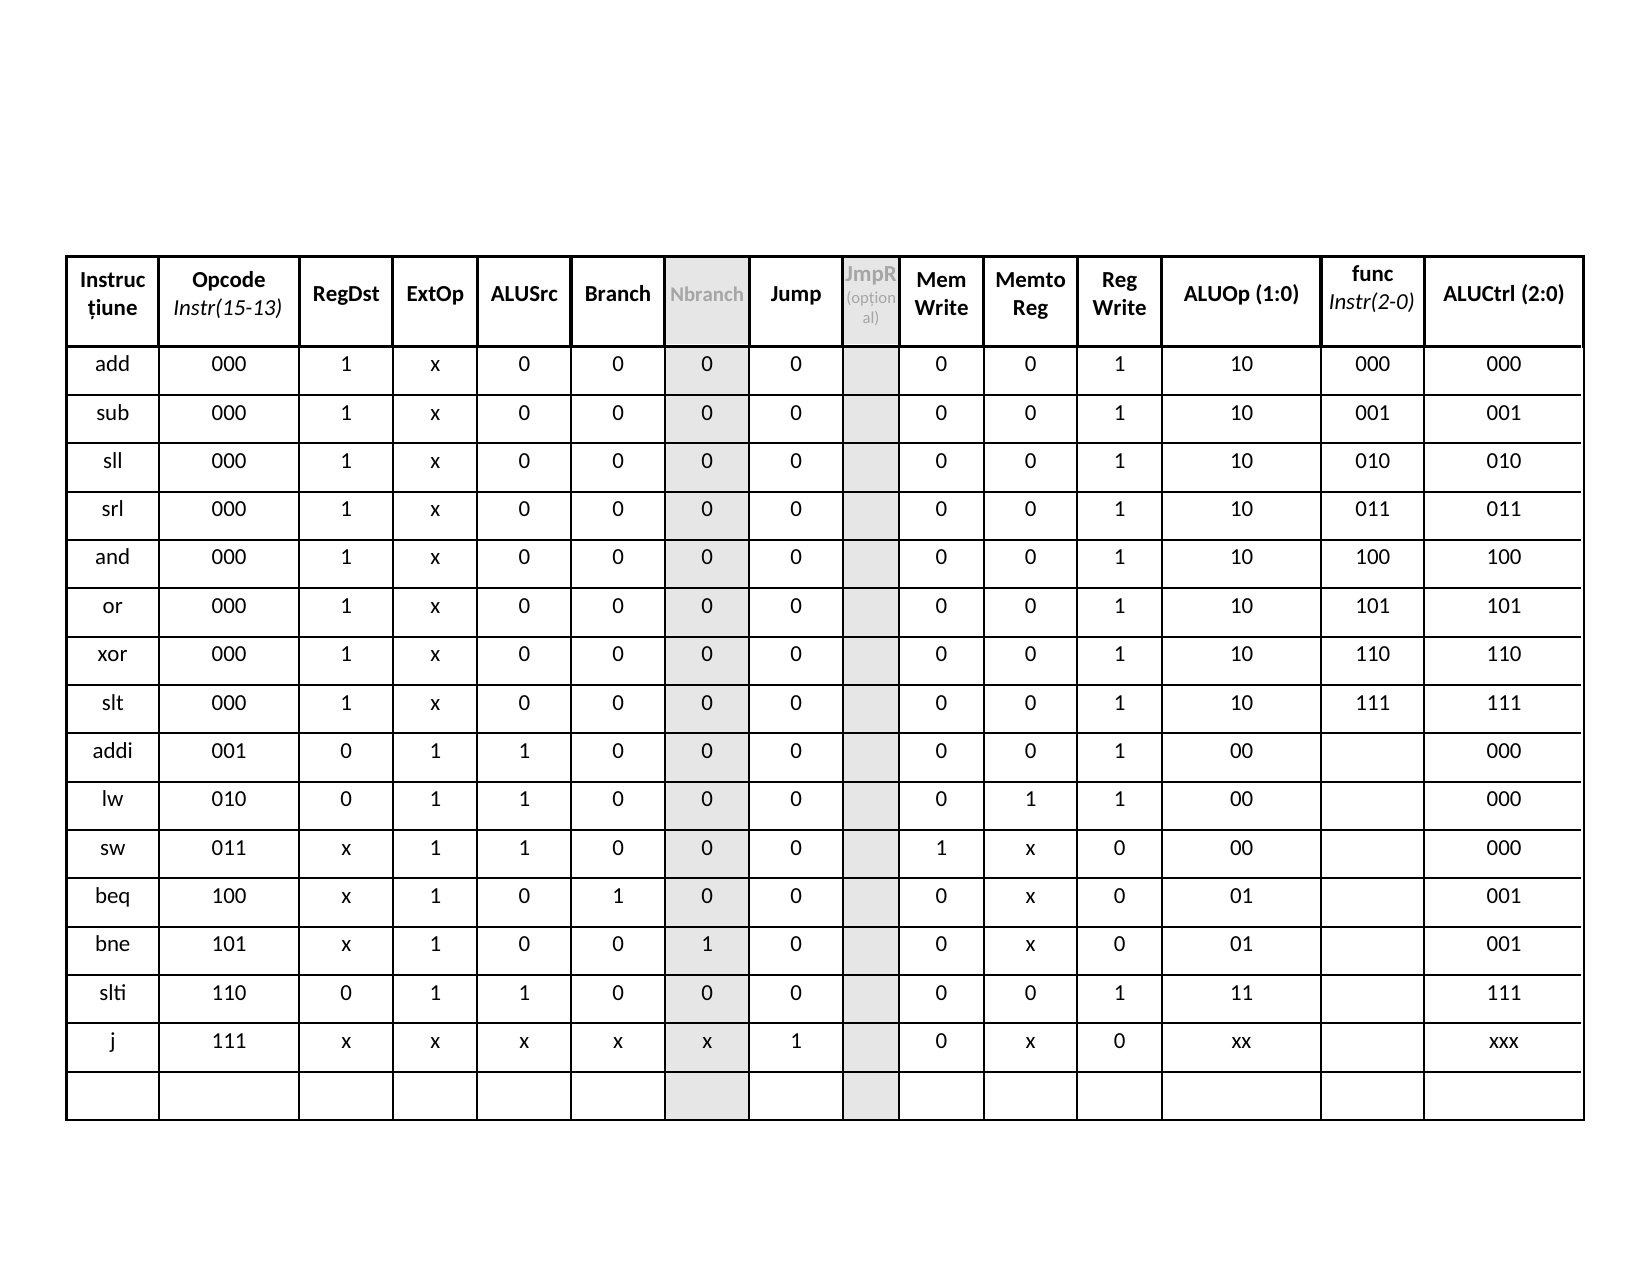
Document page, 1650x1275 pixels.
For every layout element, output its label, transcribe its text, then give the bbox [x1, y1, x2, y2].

table_cell and [68, 541, 158, 587]
table_cell x [394, 348, 476, 394]
table_cell 10 [1163, 541, 1320, 587]
table_cell 0 [572, 444, 664, 491]
table_header ALUOp (1:0) [1163, 258, 1319, 344]
table_cell 00 [1163, 783, 1320, 829]
table_cell 0 [900, 396, 983, 442]
table_cell 011 [1322, 493, 1423, 539]
table_header Instrucțiune [68, 258, 157, 344]
table_cell 100 [1425, 539, 1583, 587]
table_cell add [68, 348, 158, 394]
table_cell 1 [1078, 638, 1161, 684]
table_cell 0 [666, 734, 748, 781]
table_cell [394, 1073, 476, 1119]
table_cell 000 [160, 686, 298, 732]
table_cell 1 [900, 831, 983, 877]
table_cell 1 [478, 831, 570, 877]
table_cell [1322, 976, 1423, 1022]
table_cell 101 [1425, 587, 1583, 636]
table_cell 10 [1163, 444, 1320, 491]
table_cell 000 [1425, 781, 1583, 829]
table_cell [68, 1073, 158, 1119]
table_cell 10 [1163, 493, 1320, 539]
table_cell x [394, 638, 476, 684]
table_cell 0 [750, 444, 842, 491]
table_cell x [572, 1024, 664, 1071]
table_cell [844, 396, 898, 442]
table_cell 1 [1078, 686, 1161, 732]
table_cell 0 [572, 928, 664, 974]
table_cell sw [68, 831, 158, 877]
table_header ExtOp [394, 258, 476, 344]
table_cell 0 [985, 444, 1076, 491]
table_cell 1 [300, 348, 392, 394]
table_cell 0 [750, 348, 842, 394]
table_cell x [300, 831, 392, 877]
table_cell 0 [985, 976, 1076, 1022]
table_cell 1 [300, 444, 392, 491]
table_cell 0 [572, 541, 664, 587]
table_cell 1 [394, 879, 476, 926]
table_cell 111 [1425, 974, 1583, 1022]
table_cell 110 [160, 976, 298, 1022]
table_cell [1322, 831, 1423, 877]
table_cell [844, 444, 898, 491]
table_cell 0 [985, 686, 1076, 732]
table_cell [750, 1073, 842, 1119]
table_cell 1 [300, 686, 392, 732]
table_cell [1322, 734, 1423, 781]
table_cell 1 [985, 783, 1076, 829]
table_cell 0 [750, 589, 842, 636]
table_cell x [300, 1024, 392, 1071]
table_cell 0 [900, 348, 983, 394]
table_cell 0 [900, 783, 983, 829]
table_cell 011 [160, 831, 298, 877]
table_cell 1 [394, 831, 476, 877]
table_cell or [68, 589, 158, 636]
table_cell j [68, 1024, 158, 1071]
table_cell 0 [478, 589, 570, 636]
table_cell 001 [160, 734, 298, 781]
table_cell [1322, 783, 1423, 829]
table_cell 001 [1322, 396, 1423, 442]
table_cell 01 [1163, 928, 1320, 974]
table_cell 0 [1078, 1024, 1161, 1071]
table_header Reg Write [1079, 258, 1160, 344]
table_cell 1 [1078, 783, 1161, 829]
table_cell 1 [1078, 589, 1161, 636]
table_cell 1 [300, 638, 392, 684]
table_cell 0 [750, 638, 842, 684]
table_cell [985, 1073, 1076, 1119]
table_cell 000 [1425, 829, 1583, 877]
table_cell 0 [300, 783, 392, 829]
table_cell 000 [160, 396, 298, 442]
table_cell 111 [1322, 686, 1423, 732]
table_header Branch [573, 258, 663, 344]
table_cell 0 [572, 783, 664, 829]
table_cell x [985, 928, 1076, 974]
table_cell 0 [750, 493, 842, 539]
table_cell 1 [1078, 976, 1161, 1022]
table_cell 0 [985, 493, 1076, 539]
table_cell 0 [1078, 831, 1161, 877]
table_cell 000 [1322, 348, 1423, 394]
table_cell 0 [750, 734, 842, 781]
table_header MemWrite [901, 258, 982, 344]
table_cell [844, 783, 898, 829]
table_cell [844, 928, 898, 974]
table_cell 1 [478, 976, 570, 1022]
table_cell [844, 589, 898, 636]
table_cell 0 [1078, 879, 1161, 926]
table_header ALUCtrl (2:0) [1426, 258, 1582, 344]
table_cell 1 [394, 976, 476, 1022]
table_cell 10 [1163, 638, 1320, 684]
table_cell 111 [1425, 684, 1583, 732]
table_cell [844, 1024, 898, 1071]
table_cell [844, 493, 898, 539]
table_cell 0 [666, 976, 748, 1022]
table_cell 1 [478, 783, 570, 829]
table_cell 0 [900, 976, 983, 1022]
table_cell 1 [478, 734, 570, 781]
table_cell [844, 638, 898, 684]
table_cell 1 [1078, 444, 1161, 491]
table_cell 0 [478, 444, 570, 491]
table_cell [1163, 1073, 1320, 1119]
table_cell 0 [478, 541, 570, 587]
table_cell 11 [1163, 976, 1320, 1022]
table_header func Instr(2-0) [1323, 258, 1423, 344]
table_cell 0 [900, 1024, 983, 1071]
table_cell slti [68, 976, 158, 1022]
table_cell slt [68, 686, 158, 732]
table_cell [844, 879, 898, 926]
table_cell [1322, 1073, 1423, 1119]
table_cell 0 [985, 638, 1076, 684]
table_cell 00 [1163, 831, 1320, 877]
table_cell 1 [300, 493, 392, 539]
table_cell 0 [750, 783, 842, 829]
table_header ALUSrc [479, 258, 569, 344]
table_cell 0 [478, 348, 570, 394]
table_cell 0 [750, 928, 842, 974]
table_cell [844, 1073, 898, 1119]
table_header MemtoReg [985, 258, 1076, 344]
table_cell 0 [666, 396, 748, 442]
table_cell 01 [1163, 879, 1320, 926]
table_cell 10 [1163, 348, 1320, 394]
table_cell 0 [666, 493, 748, 539]
table_cell x [478, 1024, 570, 1071]
table_cell 0 [750, 831, 842, 877]
table_cell [844, 831, 898, 877]
table_cell x [985, 879, 1076, 926]
table_cell x [394, 589, 476, 636]
table_cell 0 [666, 638, 748, 684]
table_cell [844, 541, 898, 587]
table_cell sll [68, 444, 158, 491]
table_cell 1 [572, 879, 664, 926]
table_cell 0 [750, 686, 842, 732]
table_cell 0 [900, 638, 983, 684]
table_cell xor [68, 638, 158, 684]
table_cell 0 [666, 589, 748, 636]
table_cell 000 [160, 589, 298, 636]
table_cell 10 [1163, 686, 1320, 732]
table_cell [844, 686, 898, 732]
table_cell 010 [1322, 444, 1423, 491]
table_cell 0 [478, 879, 570, 926]
table_cell 1 [1078, 348, 1161, 394]
table_cell [844, 734, 898, 781]
table_cell x [985, 831, 1076, 877]
table_cell 0 [900, 879, 983, 926]
table_cell 1 [666, 928, 748, 974]
table_cell 0 [666, 686, 748, 732]
table_cell lw [68, 783, 158, 829]
table_cell 00 [1163, 734, 1320, 781]
table_cell addi [68, 734, 158, 781]
table_cell sub [68, 396, 158, 442]
table_cell 0 [572, 976, 664, 1022]
table_cell 0 [666, 831, 748, 877]
table_cell 0 [666, 348, 748, 394]
table_cell 0 [572, 493, 664, 539]
table_cell 0 [572, 734, 664, 781]
table_cell 010 [160, 783, 298, 829]
table_cell 1 [1078, 734, 1161, 781]
table_header Opcode Instr(15-13) [160, 258, 298, 344]
table_cell 0 [985, 348, 1076, 394]
table_cell 0 [750, 976, 842, 1022]
table_cell srl [68, 493, 158, 539]
table_cell 1 [1078, 493, 1161, 539]
table_cell x [985, 1024, 1076, 1071]
table_cell 000 [160, 444, 298, 491]
table_cell 000 [1425, 345, 1583, 394]
table_cell 10 [1163, 589, 1320, 636]
table_cell 0 [572, 396, 664, 442]
table_cell 1 [300, 541, 392, 587]
table_header RegDst [301, 258, 391, 344]
table_cell 101 [160, 928, 298, 974]
table_cell 1 [394, 928, 476, 974]
table_cell 0 [985, 396, 1076, 442]
table_cell [572, 1073, 664, 1119]
table_cell 0 [478, 686, 570, 732]
table_cell x [666, 1024, 748, 1071]
table_header Nbranch [666, 258, 748, 344]
table_cell x [394, 541, 476, 587]
table_cell [1322, 1024, 1423, 1071]
table_cell x [394, 1024, 476, 1071]
table_cell 1 [394, 783, 476, 829]
table_cell 0 [985, 541, 1076, 587]
table_cell 000 [160, 348, 298, 394]
table_cell 0 [666, 541, 748, 587]
table_cell 0 [900, 734, 983, 781]
table_cell 0 [478, 396, 570, 442]
table_cell x [300, 879, 392, 926]
table_cell 110 [1425, 636, 1583, 684]
table_cell 001 [1425, 394, 1583, 442]
table_cell [666, 1073, 748, 1119]
table_cell 110 [1322, 638, 1423, 684]
table_cell 000 [1425, 732, 1583, 781]
table_cell 0 [900, 493, 983, 539]
table_cell 1 [300, 396, 392, 442]
table_cell beq [68, 879, 158, 926]
table_cell 011 [1425, 491, 1583, 539]
table_cell 101 [1322, 589, 1423, 636]
table_cell 0 [666, 444, 748, 491]
table_cell 0 [572, 638, 664, 684]
table_cell 0 [572, 686, 664, 732]
table_cell 1 [750, 1024, 842, 1071]
table_cell [844, 976, 898, 1022]
table_cell 0 [300, 976, 392, 1022]
table_cell x [394, 493, 476, 539]
table_cell [160, 1073, 298, 1119]
table_cell 1 [1078, 541, 1161, 587]
table_cell 000 [160, 541, 298, 587]
table_cell x [394, 444, 476, 491]
table_cell 000 [160, 638, 298, 684]
table_cell 1 [394, 734, 476, 781]
table_cell 0 [900, 928, 983, 974]
table_cell xxx [1425, 1022, 1583, 1071]
table_cell [1078, 1073, 1161, 1119]
table_cell 0 [900, 444, 983, 491]
table_cell xx [1163, 1024, 1320, 1071]
table_header JmpR (opțional) [844, 258, 898, 344]
table_cell 001 [1425, 926, 1583, 974]
table_cell 100 [160, 879, 298, 926]
table_cell 0 [300, 734, 392, 781]
table_cell 0 [750, 879, 842, 926]
table_cell 1 [1078, 396, 1161, 442]
table_cell 0 [666, 783, 748, 829]
table_cell 0 [572, 589, 664, 636]
table_cell 0 [900, 589, 983, 636]
table_cell 0 [900, 686, 983, 732]
table_cell 0 [478, 638, 570, 684]
table_cell 111 [160, 1024, 298, 1071]
table_cell [478, 1073, 570, 1119]
table_cell [300, 1073, 392, 1119]
table_cell 0 [478, 928, 570, 974]
table_cell 0 [1078, 928, 1161, 974]
table_cell 0 [750, 541, 842, 587]
table_cell x [300, 928, 392, 974]
table_cell 0 [572, 348, 664, 394]
table_cell 0 [750, 396, 842, 442]
table_cell [1322, 879, 1423, 926]
table_cell 0 [666, 879, 748, 926]
table_cell 0 [478, 493, 570, 539]
table_cell 100 [1322, 541, 1423, 587]
table_cell x [394, 396, 476, 442]
table_cell 10 [1163, 396, 1320, 442]
table_cell 0 [572, 831, 664, 877]
table_cell [900, 1073, 983, 1119]
table_cell 0 [900, 541, 983, 587]
table_cell 0 [985, 734, 1076, 781]
table_cell 0 [985, 589, 1076, 636]
table_cell [1322, 928, 1423, 974]
table_cell x [394, 686, 476, 732]
table_cell [1425, 1071, 1583, 1119]
table_cell 1 [300, 589, 392, 636]
table_cell bne [68, 928, 158, 974]
table_cell 010 [1425, 442, 1583, 491]
table_cell [844, 348, 898, 394]
table_cell 000 [160, 493, 298, 539]
table_cell 001 [1425, 877, 1583, 926]
table_header Jump [751, 258, 841, 344]
